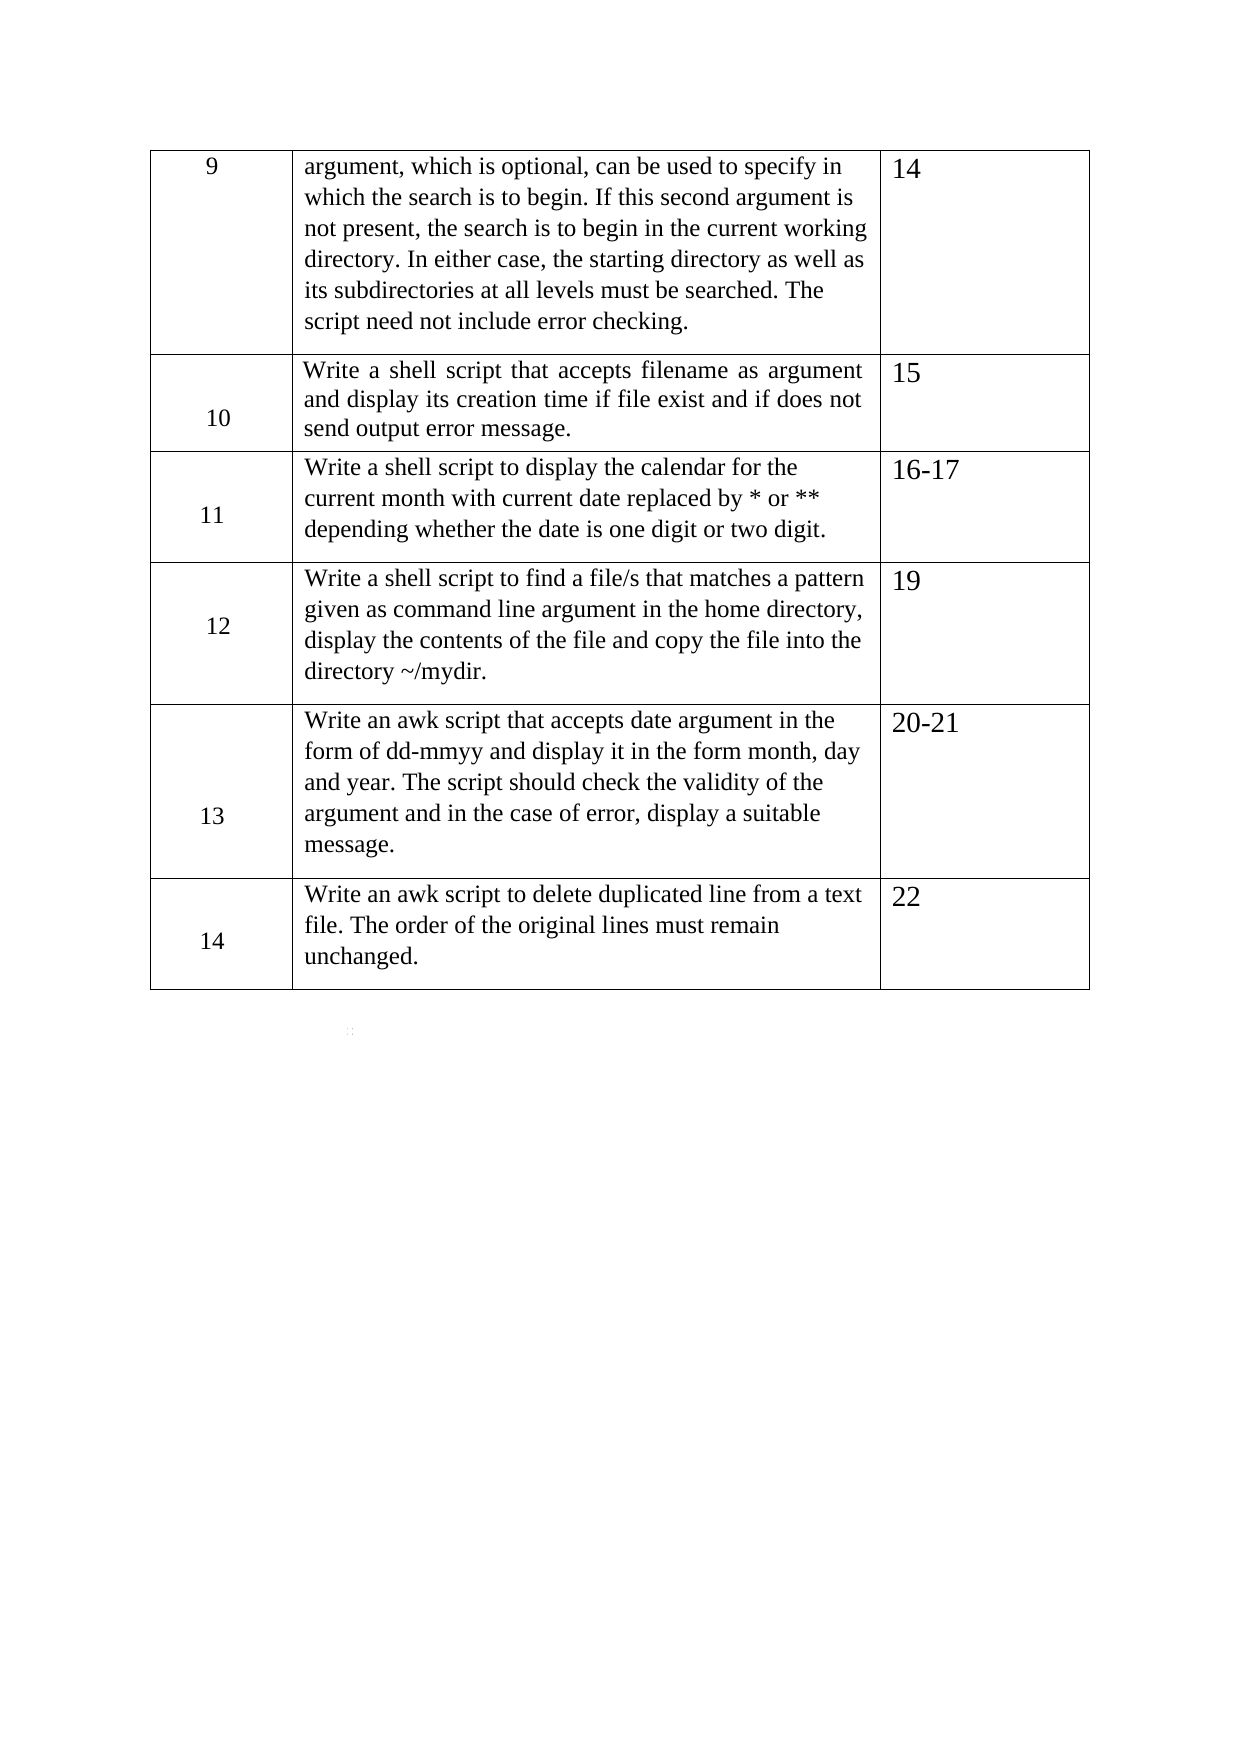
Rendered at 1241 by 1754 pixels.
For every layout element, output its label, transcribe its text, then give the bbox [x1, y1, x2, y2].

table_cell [293, 151, 880, 354]
table_cell 11 [151, 452, 292, 562]
picture [347, 1028, 353, 1035]
table_cell Write a shell script to find a file/s that matches a pattern given as command line argument in the home directory, display the contents of the file and copy the file into the directory ~/mydir. [293, 563, 880, 704]
table_cell 10 [151, 355, 292, 451]
table_cell 15 [881, 355, 1089, 451]
table_cell 14 [881, 151, 1089, 354]
table_cell 12 [151, 563, 292, 704]
table_cell 22 [881, 879, 1089, 989]
table_cell Write a shell script that accepts filename as argument and display its creation time if file exist and if does not send output error message. [293, 355, 880, 451]
table_cell 20-21 [881, 705, 1089, 878]
table_cell 14 [151, 879, 292, 989]
table_cell 16-17 [881, 452, 1089, 562]
table_cell Write a shell script to display the calendar for the current month with current date replaced by * or ** depending whether the date is one digit or two digit. [293, 452, 880, 562]
table_cell Write an awk script to delete duplicated line from a text file. The order of the original lines must remain unchanged. [293, 879, 880, 989]
table_cell 19 [881, 563, 1089, 704]
table_cell 13 [151, 705, 292, 878]
table_cell 9 [151, 151, 292, 354]
table_cell Write an awk script that accepts date argument in the form of dd-mmyy and display it in the form month, day and year. The script should check the validity of the argument and in the case of error, display a suitable message. [293, 705, 880, 878]
